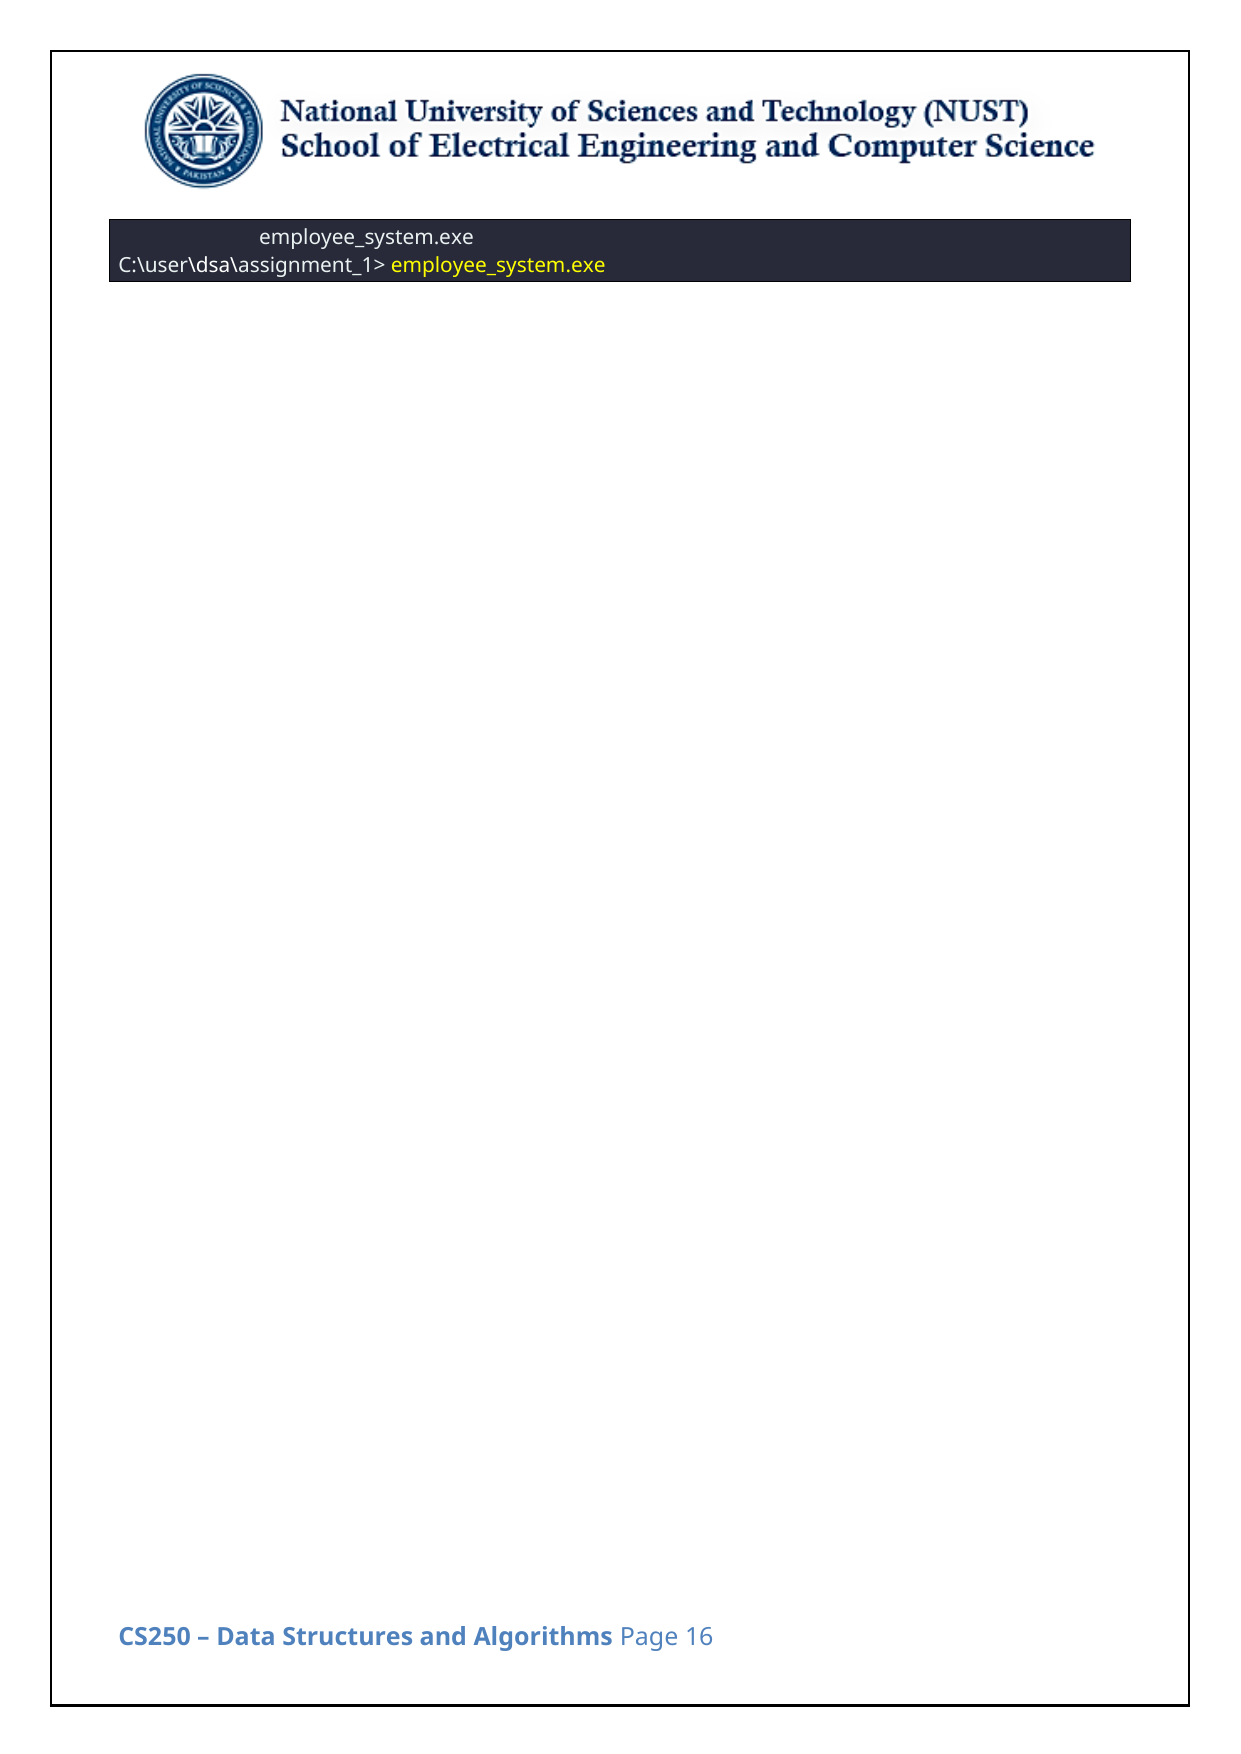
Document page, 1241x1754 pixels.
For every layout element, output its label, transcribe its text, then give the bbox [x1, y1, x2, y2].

text employee_system.exe [110, 220, 1130, 247]
picture [132, 68, 1108, 199]
text C:\user\dsa\assignment_1> employee_system.exe [110, 247, 1130, 281]
